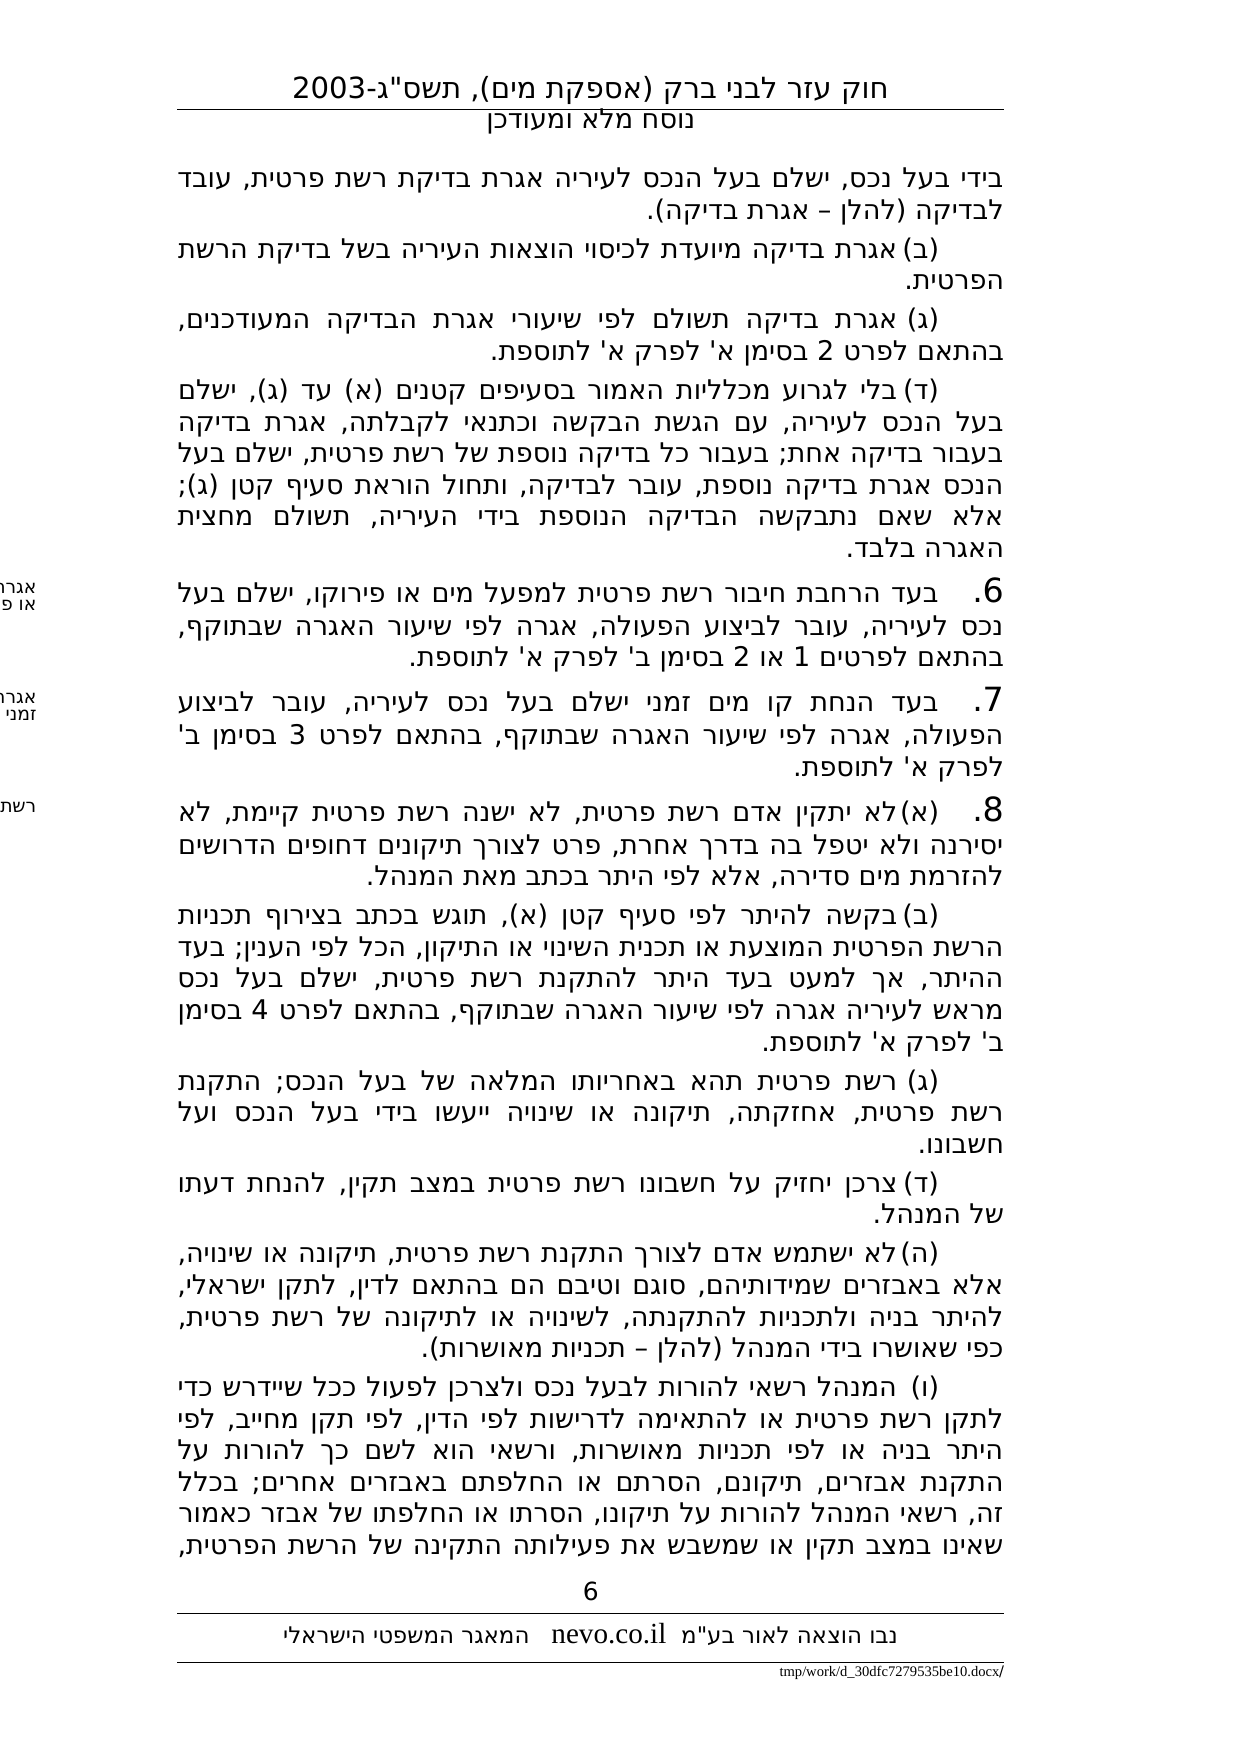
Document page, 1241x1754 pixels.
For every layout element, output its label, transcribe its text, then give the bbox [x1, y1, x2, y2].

text (ב) אגרת בדיקה מיועדת לכיסוי הוצאות העיריה בשל בדיקת הרשת הפרטית. [177, 233, 1004, 296]
text (ד) בלי לגרוע מכלליות האמור בסעיפים קטנים (א) עד (ג), ישלם בעל הנכס לעיריה, עם הגשת הבקשה וכתנאי לקבלתה, אגרת בדיקה בעבור בדיקה אחת; בעבור כל בדיקה נוספת של רשת פרטית, ישלם בעל הנכס אגרת בדיקה נוספת, עובר לבדיקה, ותחול הוראת סעיף קטן (ג); אלא שאם נתבקשה הבדיקה הנוספת בידי העיריה, תשולם מחצית האגרה בלבד. [177, 374, 1004, 564]
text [177, 162, 1004, 226]
text (ג) רשת פרטית תהא באחריותו המלאה של בעל הנכס; התקנת רשת פרטית, אחזקתה, תיקונה או שינויה ייעשו בידי בעל הנכס ועל חשבונו. [177, 1065, 1004, 1159]
text (ד) צרכן יחזיק על חשבונו רשת פרטית במצב תקין, להנחת דעתו של המנהל. [177, 1167, 1004, 1230]
text (ג) אגרת בדיקה תשולם לפי שיעורי אגרת הבדיקה המעודכנים, בהתאם לפרט 2 בסימן א' לפרק א' לתוספת. [177, 304, 1004, 367]
text (ה) לא ישתמש אדם לצורך התקנת רשת פרטית, תיקונה או שינויה, אלא באבזרים שמידותיהם, סוגם וטיבם הם בהתאם לדין, לתקן ישראלי, להיתר בניה ולתכניות להתקנתה, לשינויה או לתיקונה של רשת פרטית, כפי שאושרו בידי המנהל (להלן – תכניות מאושרות). [177, 1238, 1004, 1364]
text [177, 1371, 1004, 1561]
text 7. בעד הנחת קו מים זמני ישלם בעל נכס לעיריה, עובר לביצוע הפעולה, אגרה לפי שיעור האגרה שבתוקף, בהתאם לפרט 3 בסימן ב' לפרק א' לתוספת. [177, 681, 1004, 783]
text 6. בעד הרחבת חיבור רשת פרטית למפעל מים או פירוקו, ישלם בעל נכס לעיריה, עובר לביצוע הפעולה, אגרה לפי שיעור האגרה שבתוקף, בהתאם לפרטים 1 או 2 בסימן ב' לפרק א' לתוספת. [177, 571, 1004, 673]
text (ב) בקשה להיתר לפי סעיף קטן (א), תוגש בכתב בצירוף תכניות הרשת הפרטית המוצעת או תכנית השינוי או התיקון, הכל לפי הענין; בעד ההיתר, אך למעט בעד היתר להתקנת רשת פרטית, ישלם בעל נכס מראש לעיריה אגרה לפי שיעור האגרה שבתוקף, בהתאם לפרט 4 בסימן ב' לפרק א' לתוספת. [177, 899, 1004, 1057]
text 8. (א) לא יתקין אדם רשת פרטית, לא ישנה רשת פרטית קיימת, לא יסירנה ולא יטפל בה בדרך אחרת, פרט לצורך תיקונים דחופים הדרושים להזרמת מים סדירה, אלא לפי היתר בכתב מאת המנהל. [177, 790, 1004, 892]
